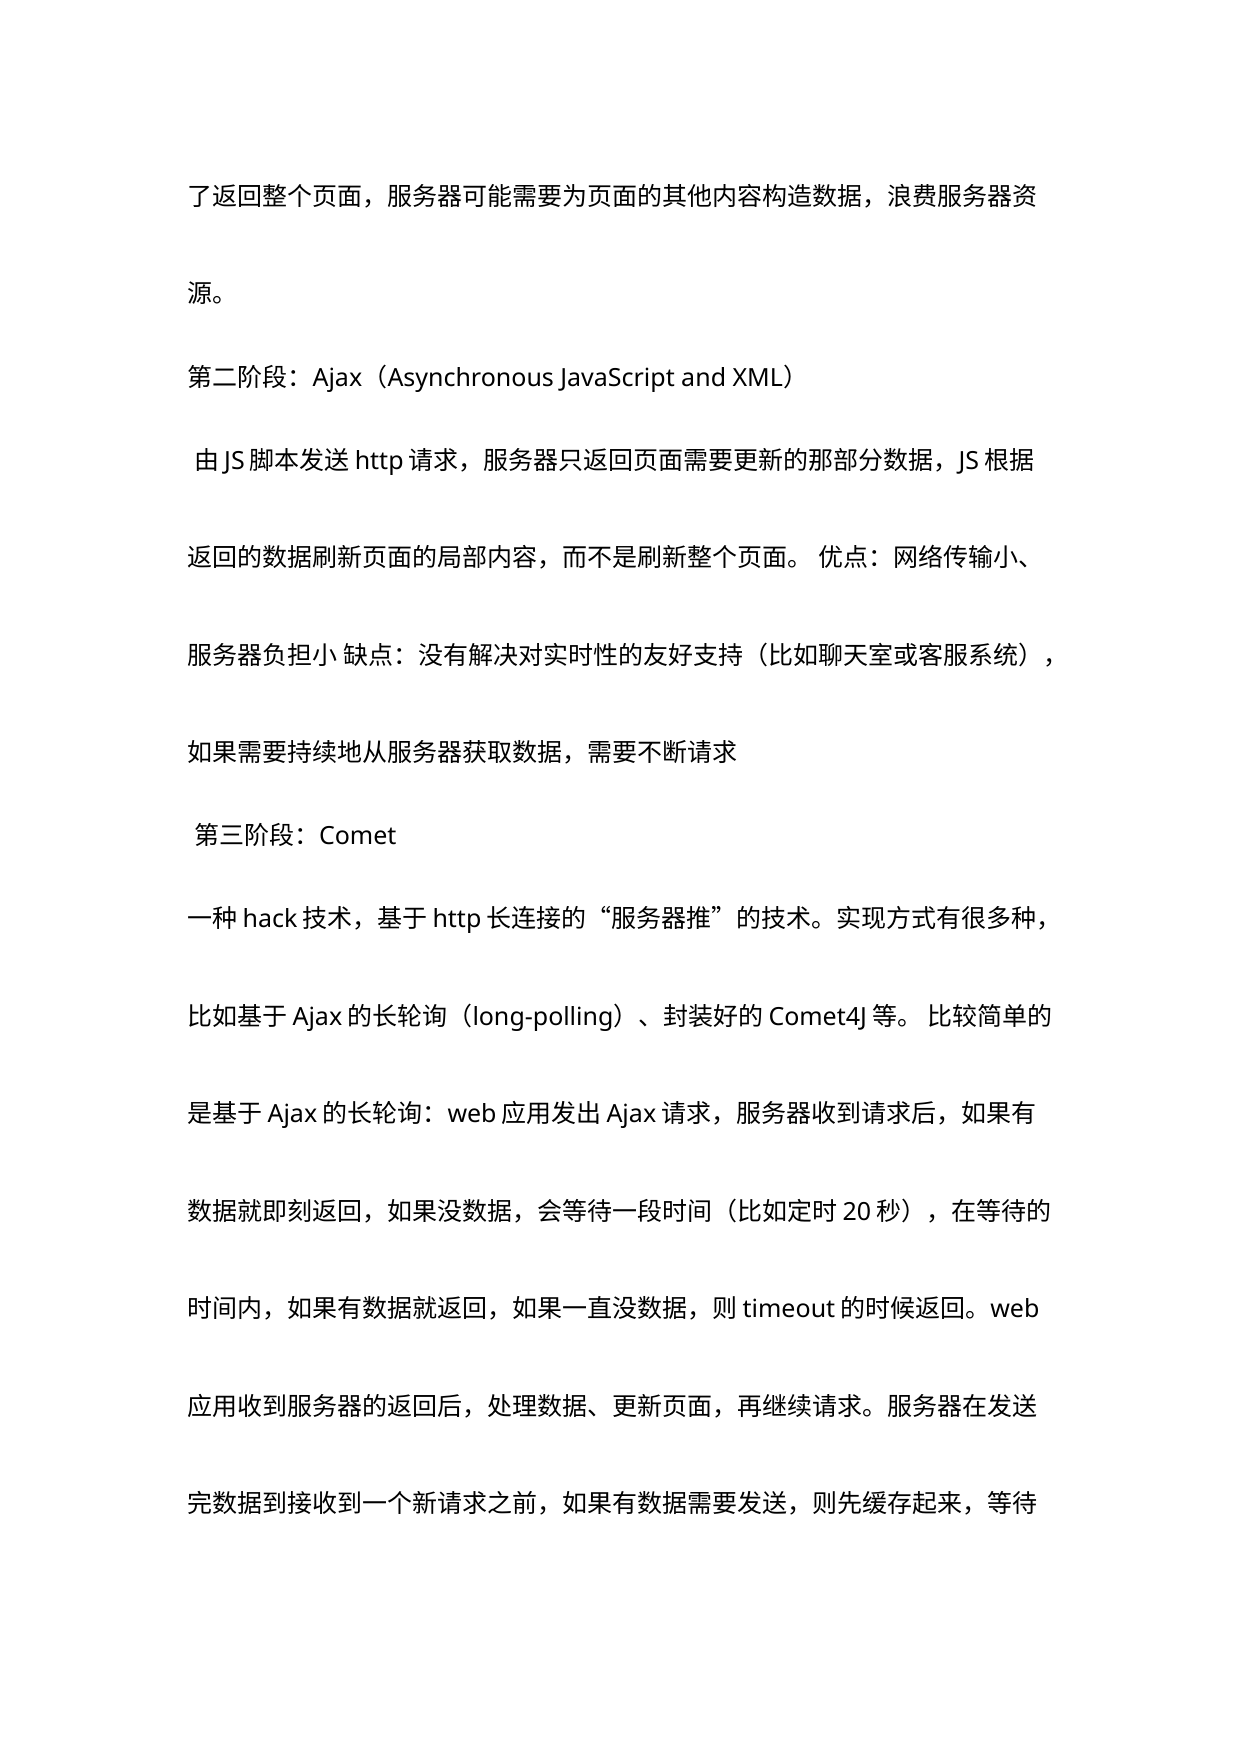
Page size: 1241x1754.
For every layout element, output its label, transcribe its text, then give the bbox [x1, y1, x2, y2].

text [187, 884, 1053, 1534]
text 由JS脚本发送http请求，服务器只返回页面需要更新的那部分数据，JS根据返回的数据刷新页面的局部内容，而不是刷新整个页面。 优点：网络传输小、服务器负担小 缺点：没有解决对实时性的友好支持（比如聊天室或客服系统），如果需要持续地从服务器获取数据，需要不断请求 [187, 426, 1053, 783]
text 第三阶段：Comet [187, 801, 1053, 866]
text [187, 162, 1053, 324]
text 第二阶段：Ajax（Asynchronous JavaScript and XML） [187, 343, 1053, 408]
